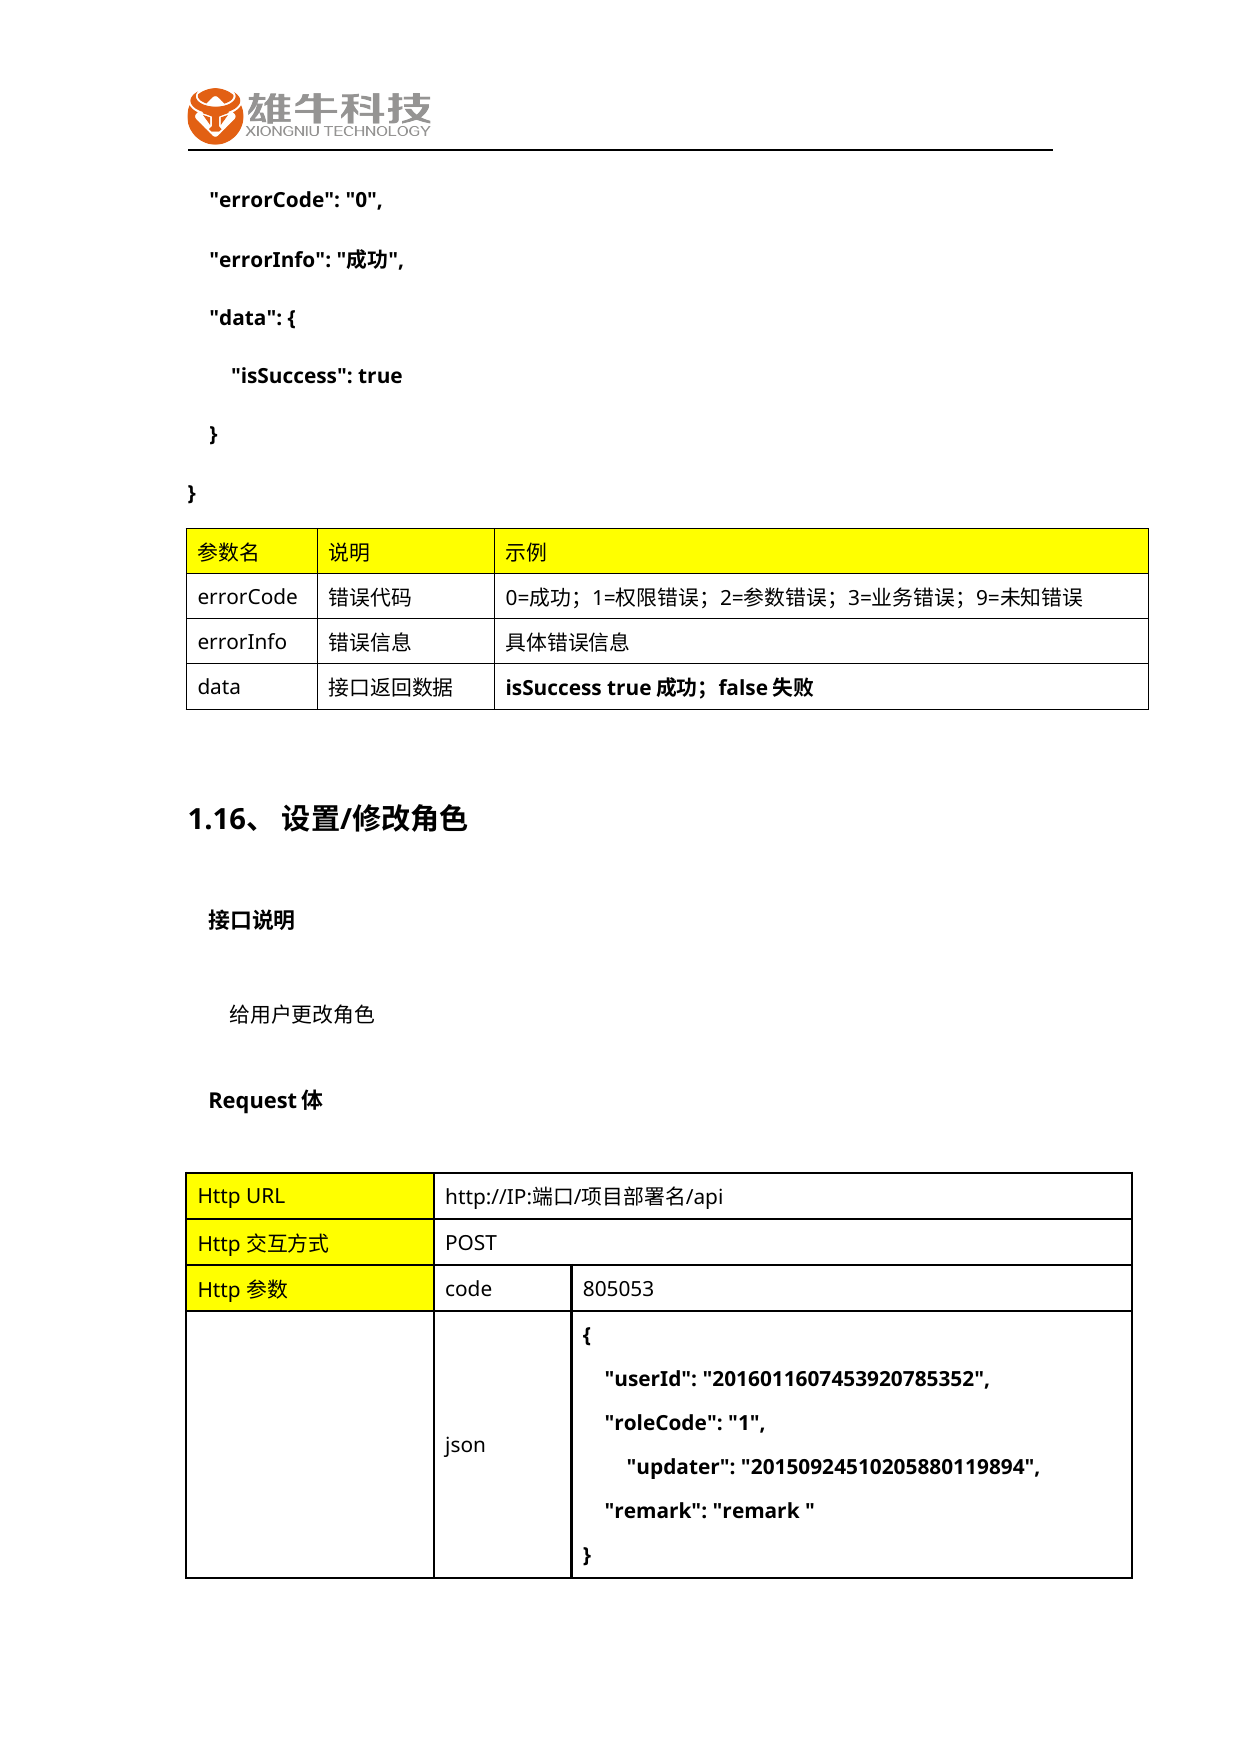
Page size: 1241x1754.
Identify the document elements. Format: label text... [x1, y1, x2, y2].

text "isSuccess": true [187, 353, 1053, 397]
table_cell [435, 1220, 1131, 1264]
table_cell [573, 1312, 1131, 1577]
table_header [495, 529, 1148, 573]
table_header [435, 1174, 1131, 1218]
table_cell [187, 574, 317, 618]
subtitle 接口说明 [202, 897, 1053, 941]
text "errorCode": "0", [187, 178, 1053, 222]
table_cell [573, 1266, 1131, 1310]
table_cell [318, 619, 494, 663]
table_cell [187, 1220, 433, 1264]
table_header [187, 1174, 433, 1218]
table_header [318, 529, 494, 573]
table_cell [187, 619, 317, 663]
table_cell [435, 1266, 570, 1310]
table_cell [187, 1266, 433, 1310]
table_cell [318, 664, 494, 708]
text "data": { [187, 295, 1053, 339]
picture [187, 88, 433, 147]
text } [187, 412, 1053, 456]
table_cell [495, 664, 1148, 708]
text } [187, 470, 1053, 514]
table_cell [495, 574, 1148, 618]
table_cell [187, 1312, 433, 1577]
subtitle 设置/修改角色 [187, 795, 1053, 839]
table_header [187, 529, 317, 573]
text "errorInfo": "成功", [187, 236, 1053, 280]
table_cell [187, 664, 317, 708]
text 给用户更改角色 [187, 991, 1053, 1035]
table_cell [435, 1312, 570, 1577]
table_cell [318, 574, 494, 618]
subtitle Request体 [202, 1077, 1053, 1121]
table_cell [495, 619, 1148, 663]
